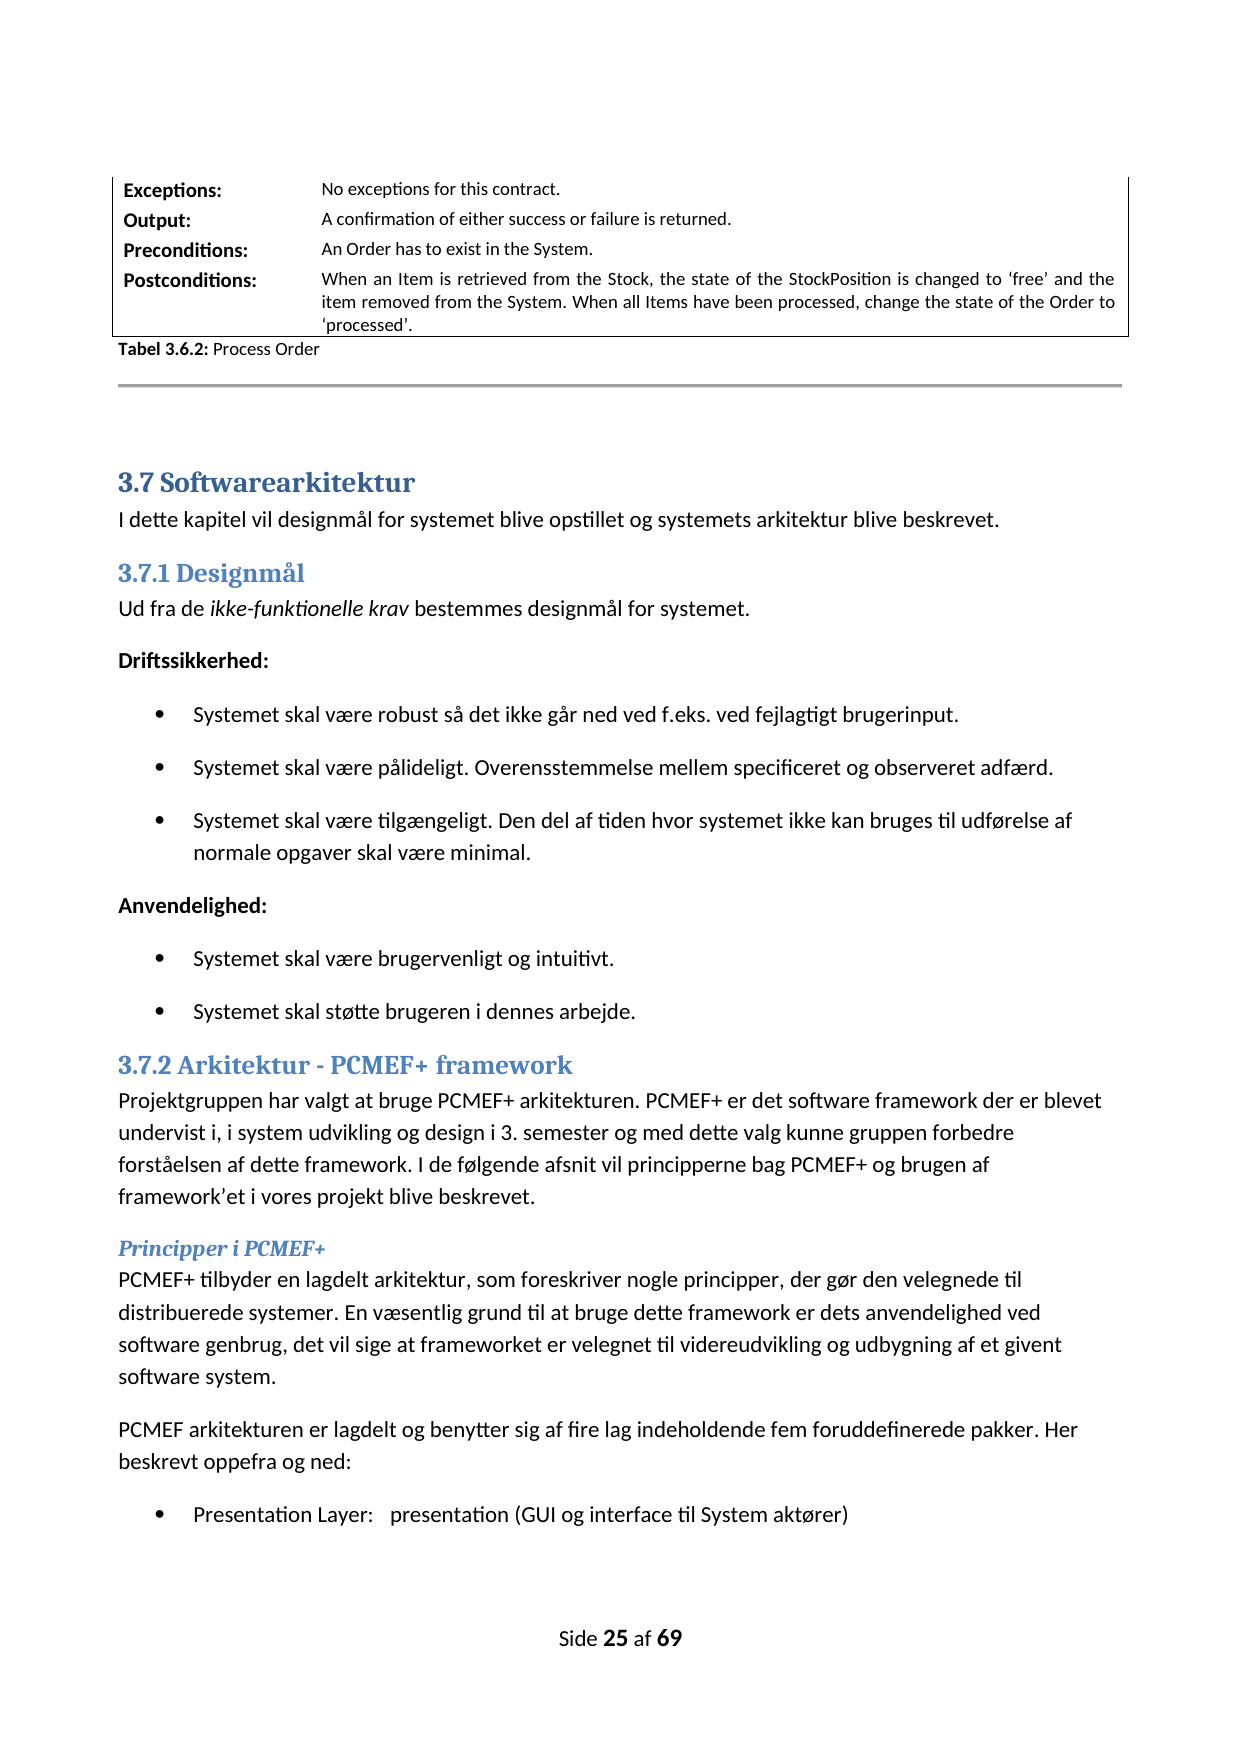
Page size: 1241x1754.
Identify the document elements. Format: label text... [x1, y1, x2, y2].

subtitle 3.7 Softwarearkitektur [118, 466, 1122, 500]
text PCMEF+ tilbyder en lagdelt arkitektur, som foreskriver nogle principper, der gør den velegnede til distribuerede systemer. En væsentlig grund til at bruge dette framework er dets anvendelighed ved software genbrug, det vil sige at frameworket er velegnet til videreudvikling og udbygning af et givent software system. [118, 1266, 1122, 1390]
subtitle 3.7.2 Arkitektur - PCMEF+ framework [118, 1050, 1122, 1081]
table_cell Postconditions: [113, 267, 310, 336]
text Tabel 3.6.2: Process Order [118, 337, 1122, 360]
table_cell When an Item is retrieved from the Stock, the state of the StockPosition is changed to ‘free’ and the item removed from the System. When all Items have been processed, change the state of the Order to ‘processed’. [310, 267, 1128, 336]
table_cell Exceptions: [113, 177, 310, 207]
list Systemet skal være tilgængeligt. Den del af tiden hvor systemet ikke kan bruges til udførelse af normale opgaver skal være minimal. [156, 806, 1122, 866]
text Driftssikkerhed: [118, 647, 1122, 675]
list Presentation Layer: presentation (GUI og interface til System aktører) [156, 1500, 1122, 1528]
table_cell Preconditions: [113, 237, 310, 267]
text Projektgruppen har valgt at bruge PCMEF+ arkitekturen. PCMEF+ er det software framework der er blevet undervist i, i system udvikling og design i 3. semester og med dette valg kunne gruppen forbedre forståelsen af dette framework. I de følgende afsnit vil principperne bag PCMEF+ og brugen af framework’et i vores projekt blive beskrevet. [118, 1086, 1122, 1210]
subtitle Principper i PCMEF+ [118, 1235, 1122, 1262]
list Systemet skal være pålideligt. Overensstemmelse mellem specificeret og observeret adfærd. [156, 753, 1122, 781]
list Systemet skal være robust så det ikke går ned ved f.eks. ved fejlagtigt brugerinput. [156, 700, 1122, 728]
table_cell A confirmation of either success or failure is returned. [310, 207, 1128, 237]
subtitle 3.7.1 Designmål [118, 558, 1122, 589]
table_cell An Order has to exist in the System. [310, 237, 1128, 267]
table_cell No exceptions for this contract. [310, 177, 1128, 207]
table_cell Output: [113, 207, 310, 237]
text I dette kapitel vil designmål for systemet blive opstillet og systemets arkitektur blive beskrevet. [118, 505, 1122, 533]
text Anvendelighed: [118, 891, 1122, 919]
list Systemet skal være brugervenligt og intuitivt. [156, 944, 1122, 972]
text Ud fra de ikke-funktionelle krav bestemmes designmål for systemet. [118, 594, 1122, 622]
list Systemet skal støtte brugeren i dennes arbejde. [156, 997, 1122, 1025]
text PCMEF arkitekturen er lagdelt og benytter sig af fire lag indeholdende fem foruddefinerede pakker. Her beskrevt oppefra og ned: [118, 1415, 1122, 1475]
